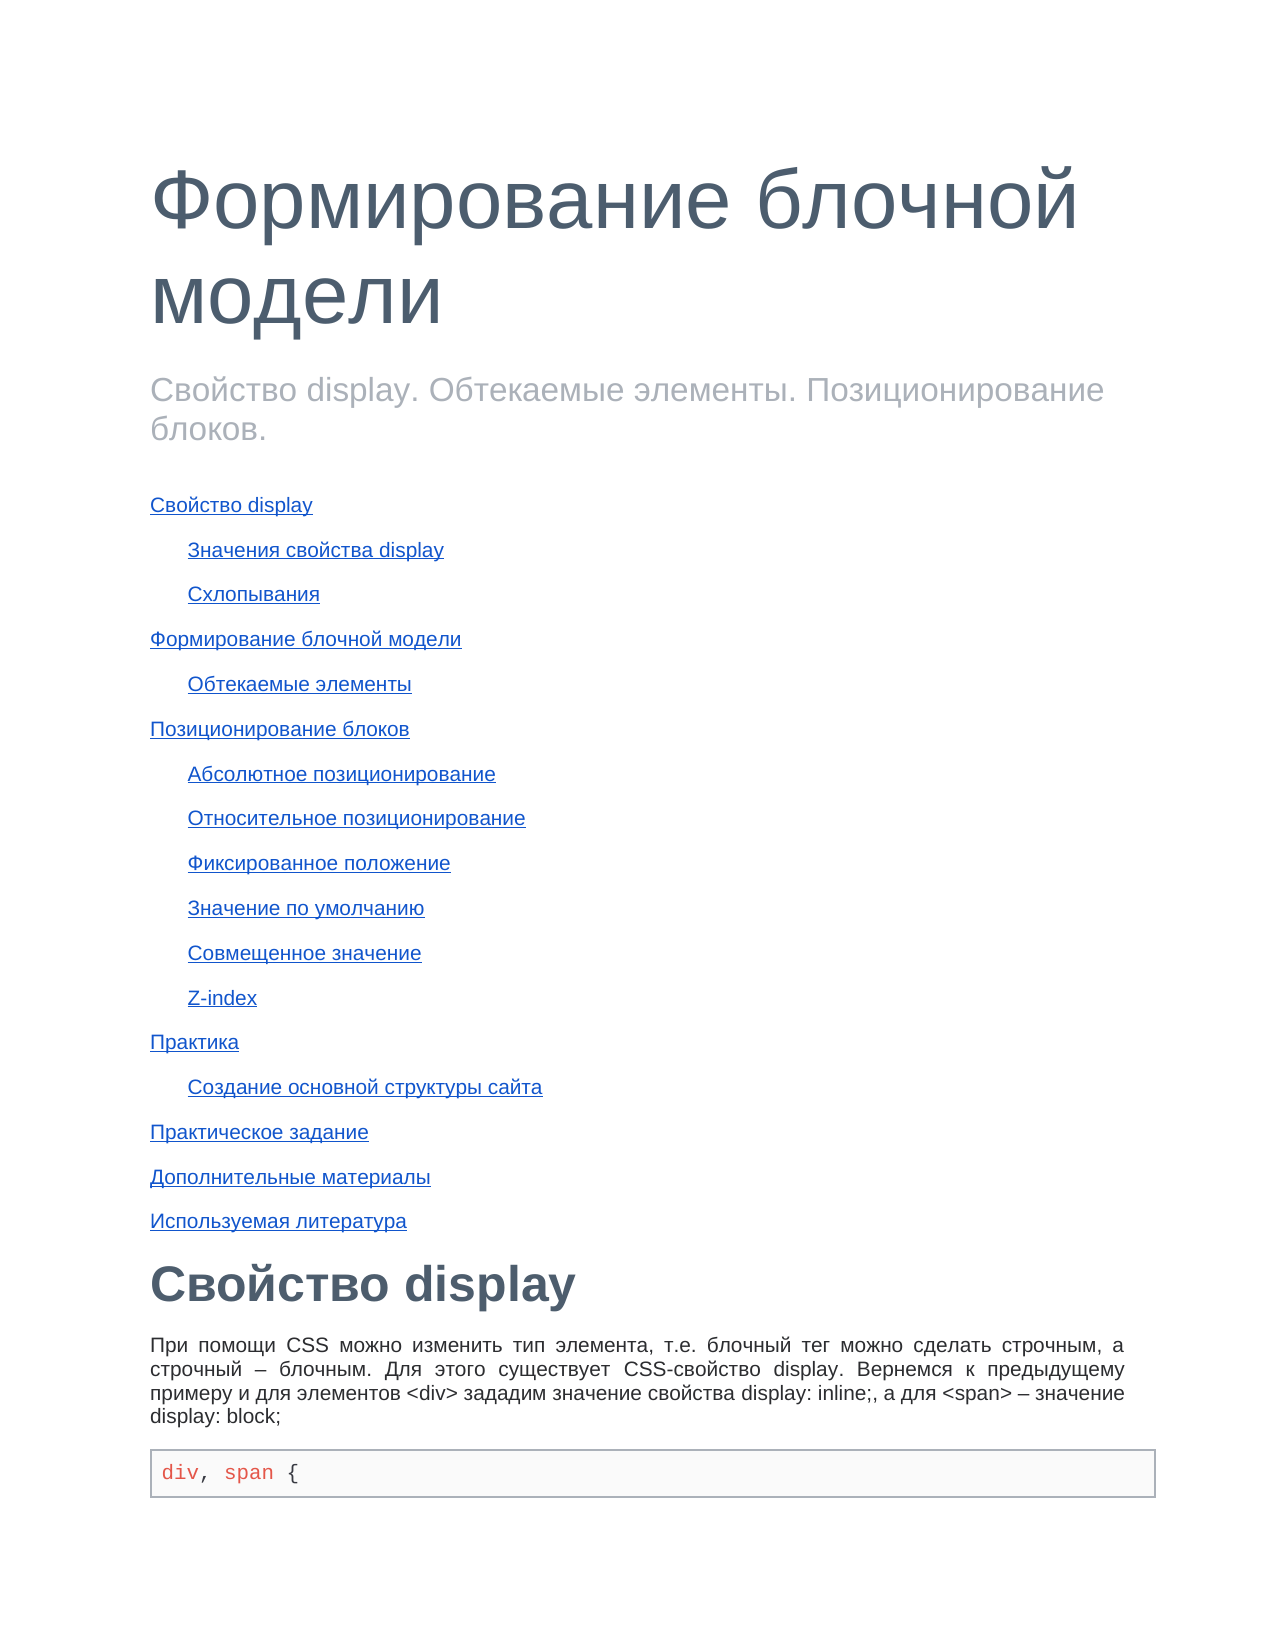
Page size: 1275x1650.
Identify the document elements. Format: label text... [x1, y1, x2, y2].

text Абсолютное позиционирование [187, 761, 1125, 785]
text Свойство display [150, 1254, 1125, 1312]
text Формирование блочной модели [150, 627, 1125, 651]
text Практическое задание [150, 1120, 1125, 1144]
text Свойство display [150, 493, 1125, 517]
text Позиционирование блоков [150, 717, 1125, 741]
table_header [152, 1451, 1154, 1496]
text Используемая литература [150, 1209, 1125, 1233]
text Значения свойства display [187, 537, 1125, 561]
text Значение по умолчанию [187, 896, 1125, 920]
text Формирование блочной модели [150, 150, 1125, 342]
text Фиксированное положение [187, 851, 1125, 875]
text Совмещенное значение [187, 941, 1125, 964]
text Создание основной структуры сайта [187, 1075, 1125, 1099]
text Схлопывания [187, 582, 1125, 606]
text Относительное позиционирование [187, 806, 1125, 830]
text Дополнительные материалы [150, 1164, 1125, 1188]
text При помощи CSS можно изменить тип элемента, т.е. блочный тег можно сделать строчным, а строчный – блочным. Для этого существует CSS-свойство display. Вернемся к предыдущему примеру и для элементов <div> зададим значение свойства display: inline;, а для <span> – значение display: block; [150, 1332, 1125, 1428]
text Обтекаемые элементы [187, 672, 1125, 696]
text Свойство display. Обтекаемые элементы. Позиционирование блоков. [150, 370, 1125, 447]
text Практика [150, 1030, 1125, 1054]
text Z-index [187, 985, 1125, 1009]
